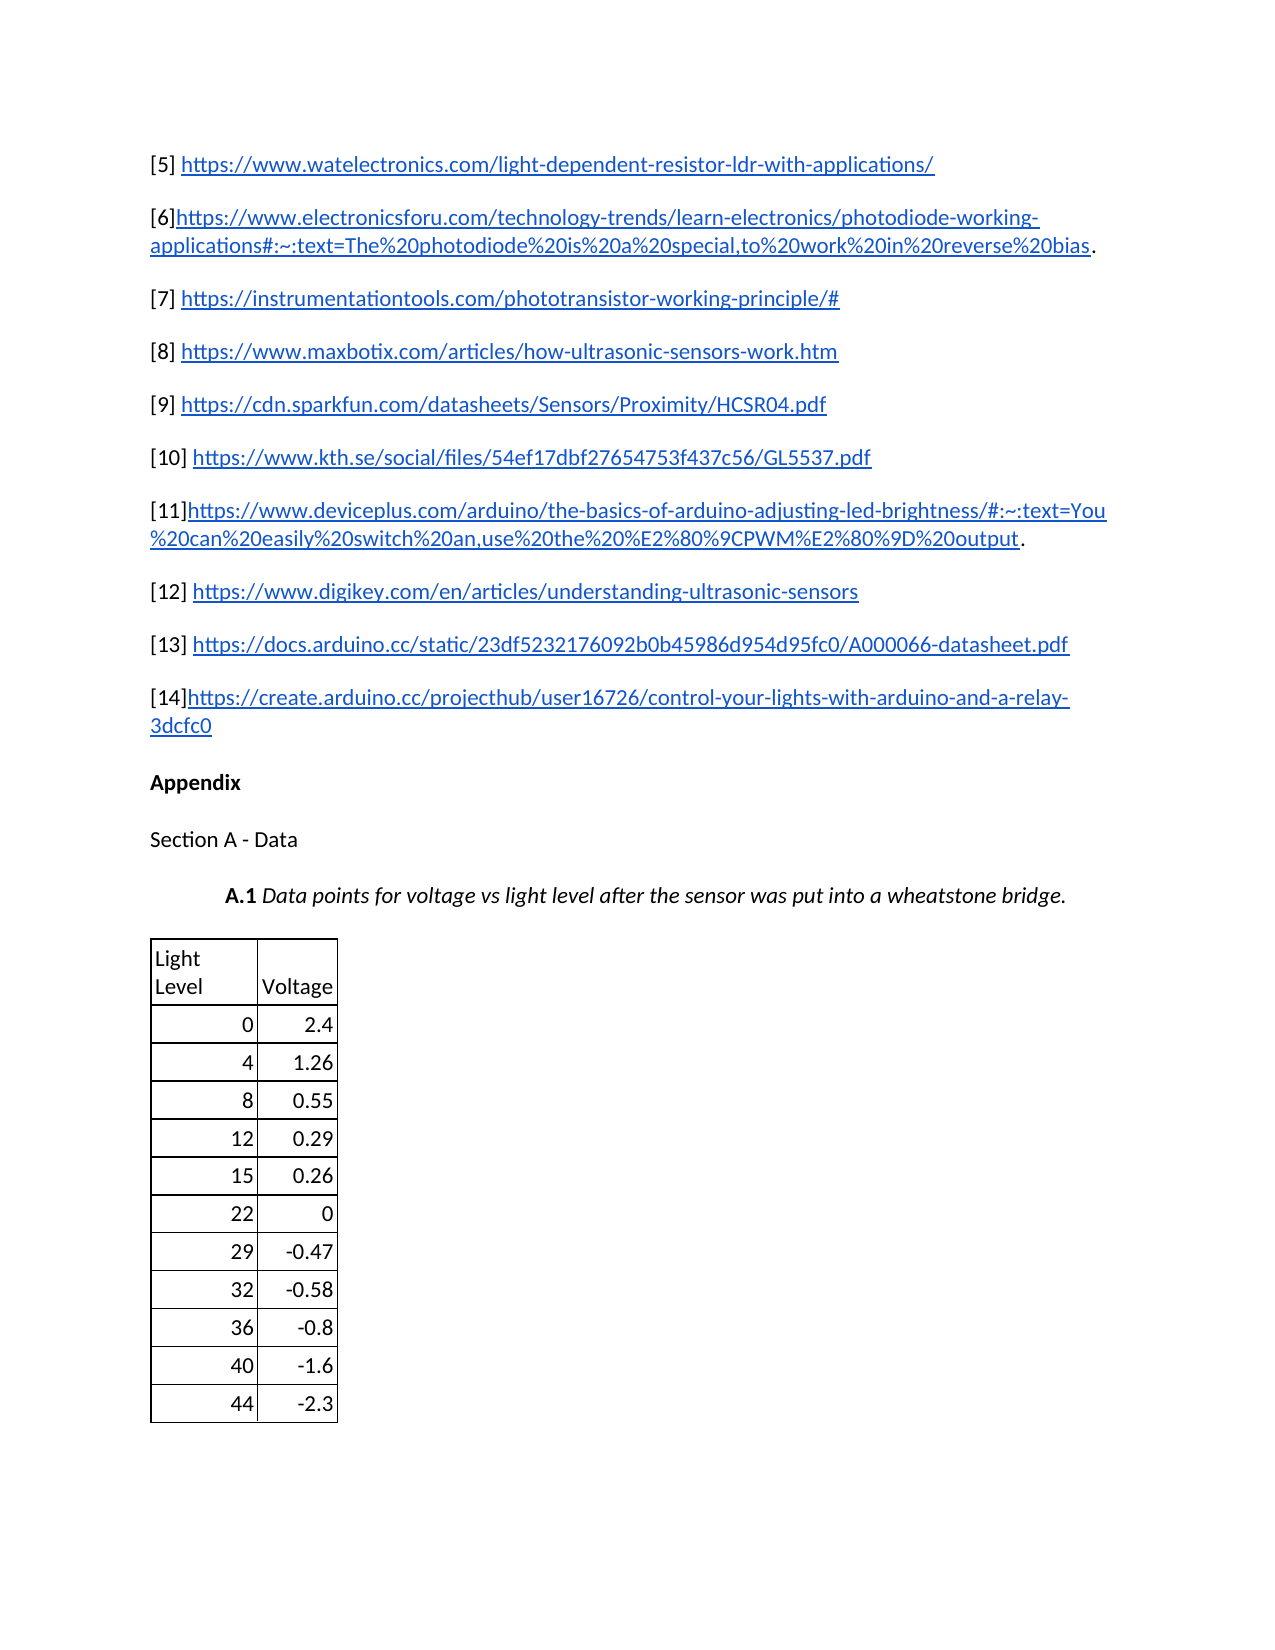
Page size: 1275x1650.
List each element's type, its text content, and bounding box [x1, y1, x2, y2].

table_header Voltage [258, 940, 337, 1004]
table_cell 0 [258, 1196, 337, 1232]
table_cell 0 [152, 1006, 257, 1042]
table_cell 0.29 [258, 1120, 337, 1156]
text A.1 Data points for voltage vs light level after the sensor was put into a wheatstone bridge. [225, 882, 1125, 909]
table_cell 0.26 [258, 1158, 337, 1194]
table_cell 4 [152, 1044, 257, 1080]
text [8] https://www.maxbotix.com/articles/how-ultrasonic-sensors-work.htm [150, 337, 1125, 365]
table_cell -1.6 [258, 1347, 337, 1383]
table_cell 12 [152, 1120, 257, 1156]
table_cell -2.3 [258, 1385, 337, 1421]
table_cell 44 [152, 1385, 257, 1421]
table_cell 0.55 [258, 1082, 337, 1118]
text [14]https://create.arduino.cc/projecthub/user16726/control-your-lights-with-arduino-and-a-relay-3dcfc0 [150, 683, 1125, 739]
table_cell 1.26 [258, 1044, 337, 1080]
table_cell 22 [152, 1196, 257, 1232]
text [12] https://www.digikey.com/en/articles/understanding-ultrasonic-sensors [150, 577, 1125, 605]
table_cell -0.8 [258, 1309, 337, 1346]
table_cell 8 [152, 1082, 257, 1118]
text [6]https://www.electronicsforu.com/technology-trends/learn-electronics/photodiode-working-applications#:~:text=The%20photodiode%20is%20a%20special,to%20work%20in%20reverse%20bias. [150, 203, 1125, 259]
text [11]https://www.deviceplus.com/arduino/the-basics-of-arduino-adjusting-led-brightness/#:~:text=You%20can%20easily%20switch%20an,use%20the%20%E2%80%9CPWM%E2%80%9D%20output. [150, 496, 1125, 552]
table_cell 40 [152, 1347, 257, 1383]
text Section A - Data [150, 825, 1125, 853]
text [13] https://docs.arduino.cc/static/23df5232176092b0b45986d954d95fc0/A000066-datasheet.pdf [150, 630, 1125, 658]
text [7] https://instrumentationtools.com/phototransistor-working-principle/# [150, 284, 1125, 312]
table_cell -0.47 [258, 1233, 337, 1270]
table_cell 2.4 [258, 1006, 337, 1042]
table_cell 15 [152, 1158, 257, 1194]
text Appendix [150, 768, 1125, 796]
table_cell 36 [152, 1309, 257, 1346]
text [5] https://www.watelectronics.com/light-dependent-resistor-ldr-with-applications/ [150, 150, 1125, 178]
table_cell 29 [152, 1233, 257, 1270]
table_cell 32 [152, 1271, 257, 1308]
text [9] https://cdn.sparkfun.com/datasheets/Sensors/Proximity/HCSR04.pdf [150, 390, 1125, 418]
text [10] https://www.kth.se/social/files/54ef17dbf27654753f437c56/GL5537.pdf [150, 443, 1125, 471]
table_header Light Level [152, 940, 257, 1004]
table_cell -0.58 [258, 1271, 337, 1308]
